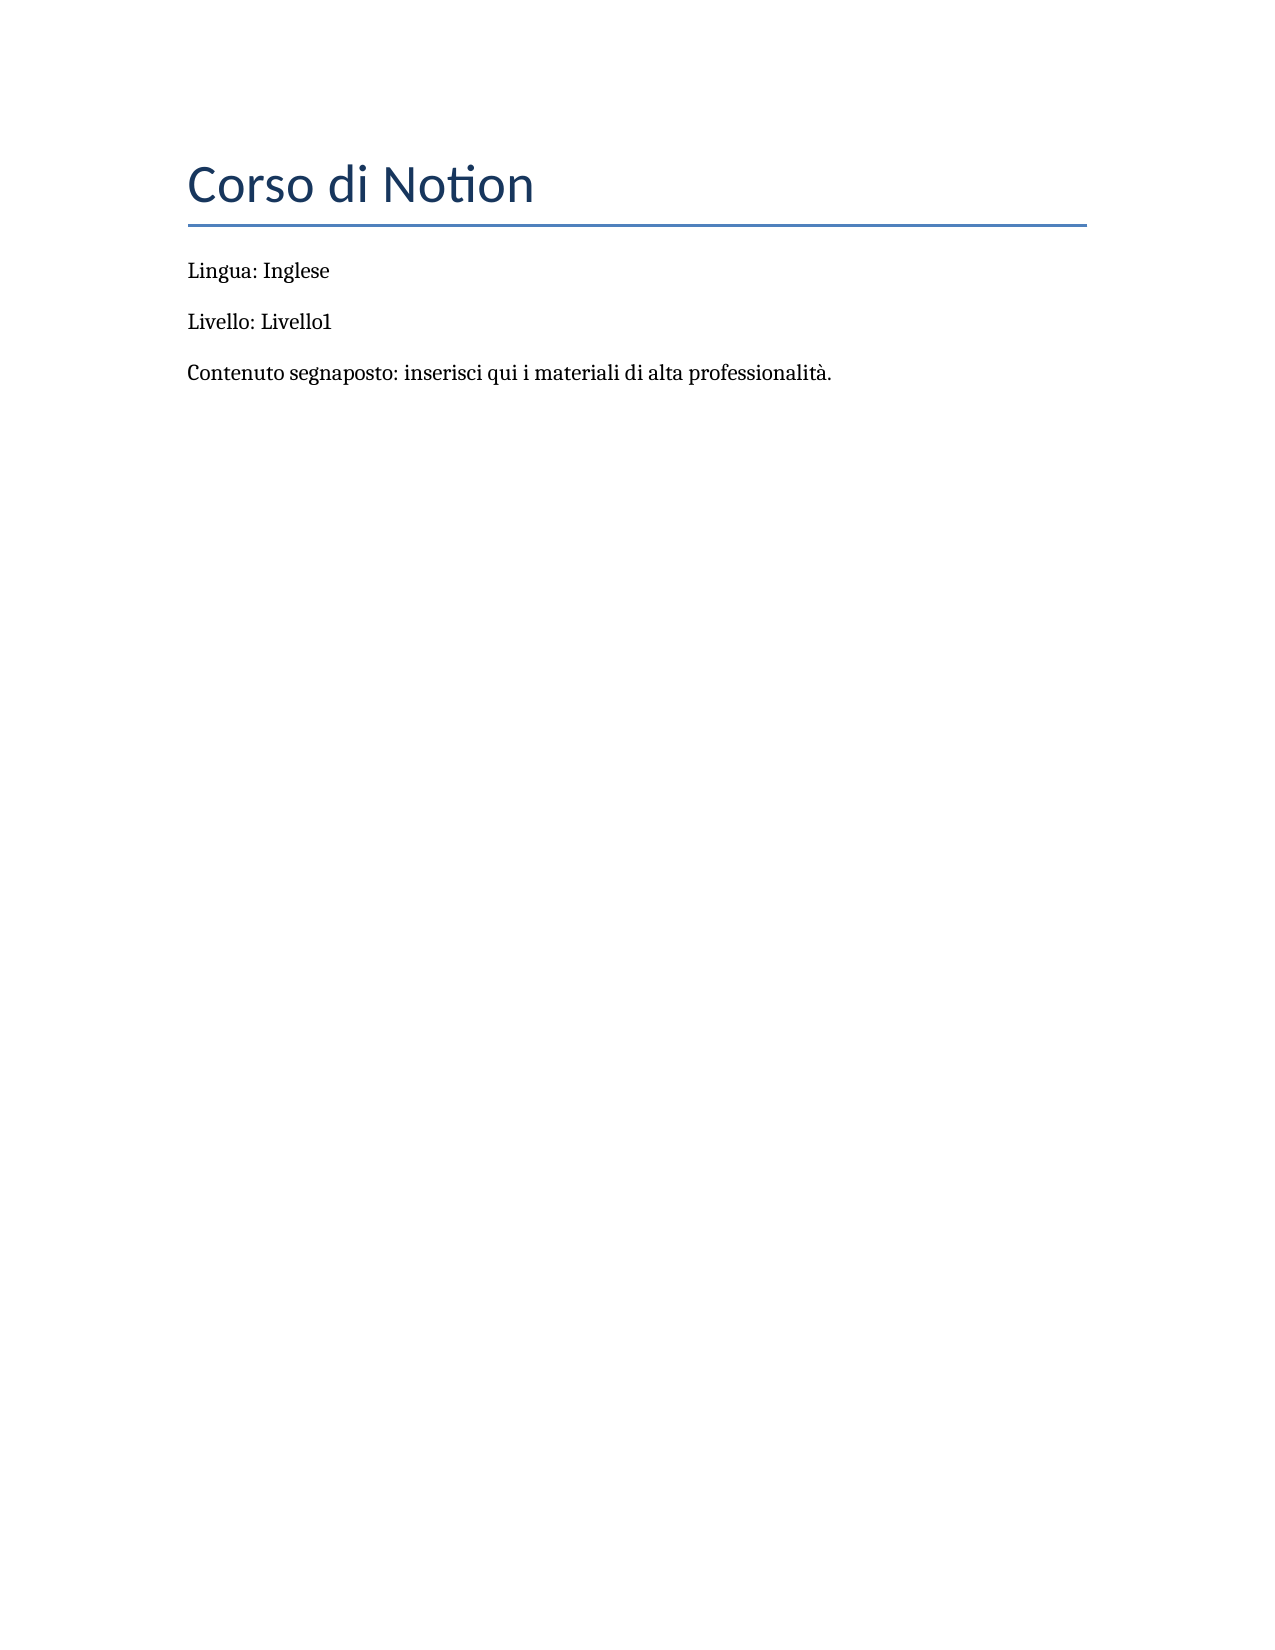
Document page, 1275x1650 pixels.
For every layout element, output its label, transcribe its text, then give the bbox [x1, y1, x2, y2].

text Livello: Livello1 [187, 309, 1087, 335]
text Contenuto segnaposto: inserisci qui i materiali di alta professionalità. [187, 360, 1087, 386]
title Corso di Notion [187, 150, 1087, 227]
text Lingua: Inglese [187, 258, 1087, 284]
